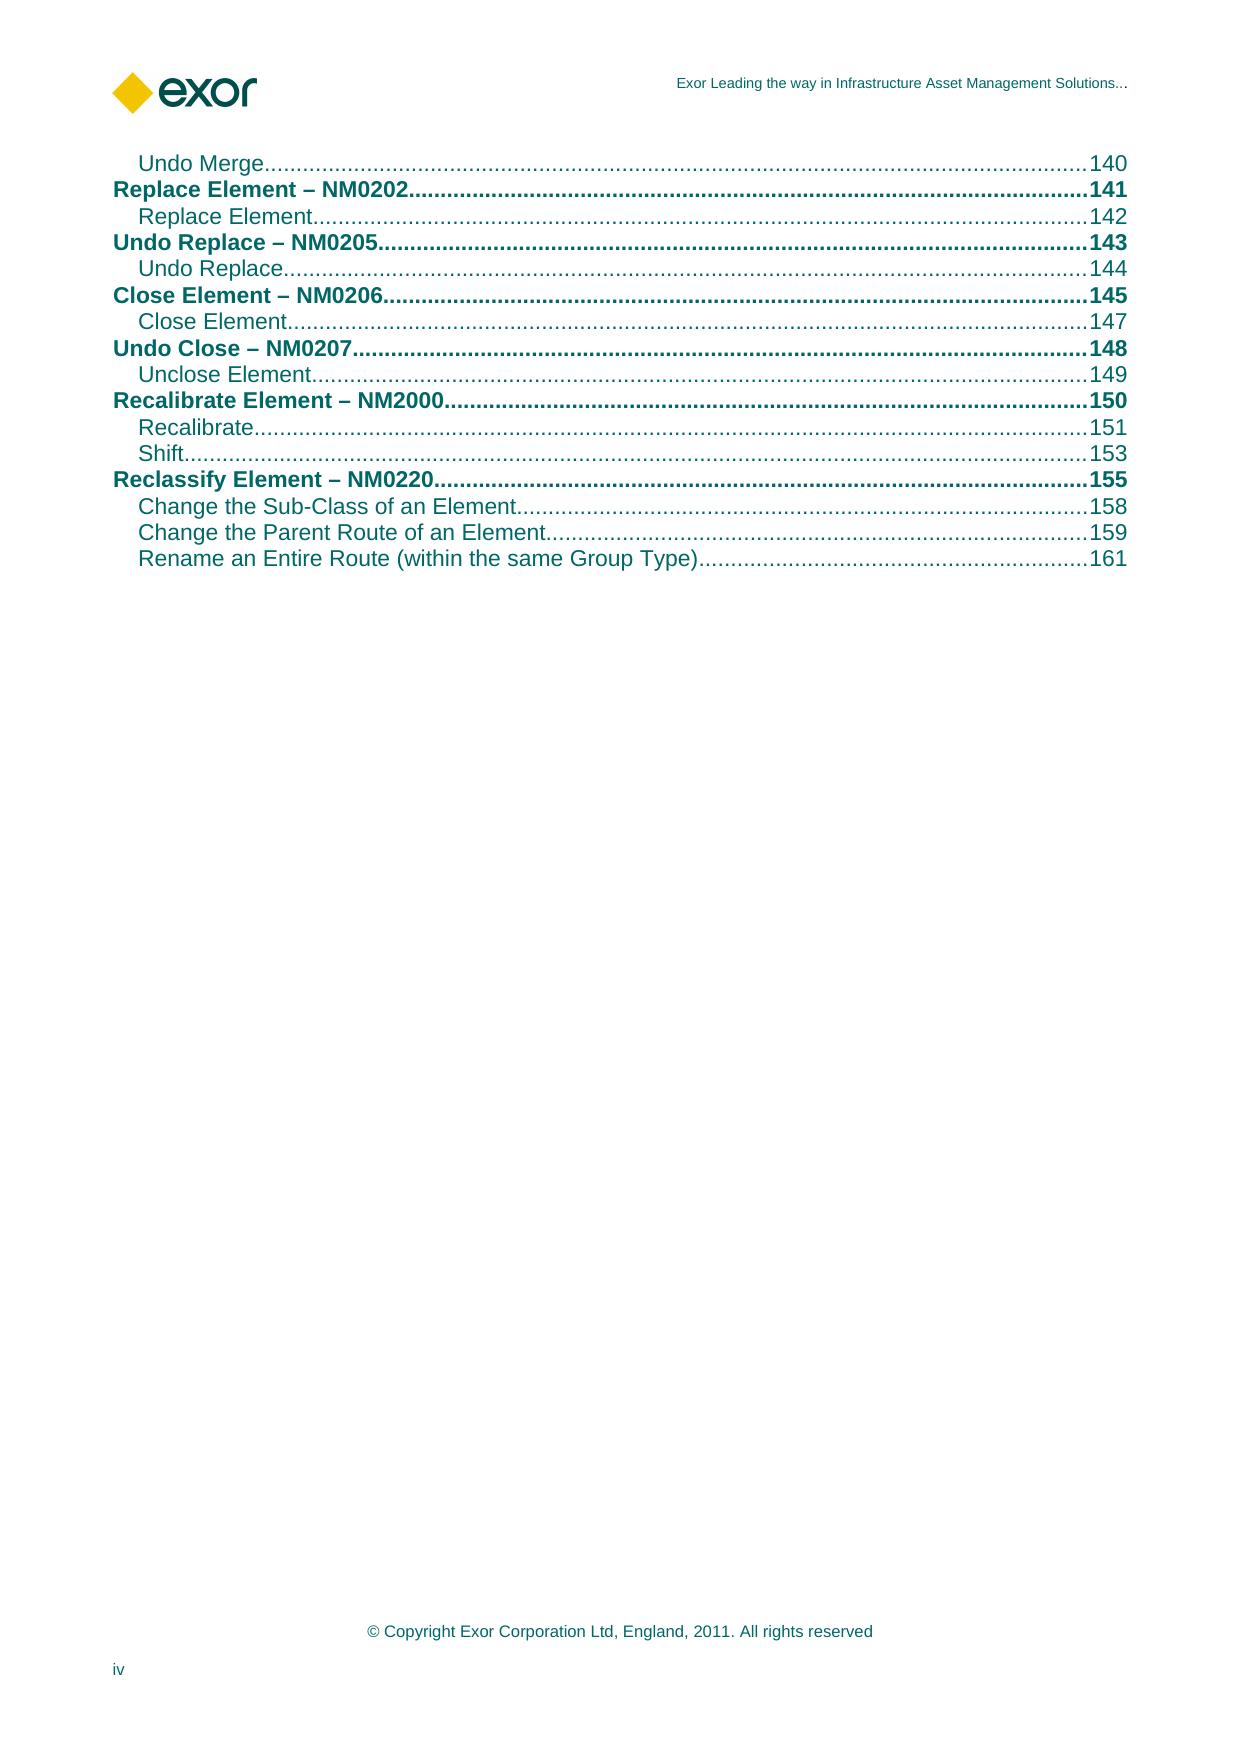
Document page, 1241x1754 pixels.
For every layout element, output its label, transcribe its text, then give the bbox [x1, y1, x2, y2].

text Undo Replace – NM0205 143 [112, 229, 1128, 255]
text Change the Sub-Class of an Element 158 [137, 493, 1128, 519]
text Unclose Element 149 [137, 361, 1128, 387]
text Recalibrate Element – NM2000 150 [112, 387, 1128, 413]
text Undo Merge 140 [137, 150, 1128, 176]
text Replace Element 142 [137, 203, 1128, 229]
text Replace Element – NM0202 141 [112, 176, 1128, 203]
picture [111, 72, 257, 114]
text Recalibrate 151 [137, 413, 1128, 440]
text Rename an Entire Route (within the same Group Type) 161 [137, 545, 1128, 572]
text Shift 153 [137, 440, 1128, 466]
text Undo Close – NM0207 148 [112, 334, 1128, 361]
text Close Element 147 [137, 308, 1128, 334]
text Change the Parent Route of an Element 159 [137, 519, 1128, 545]
text Undo Replace 144 [137, 255, 1128, 282]
text Close Element – NM0206 145 [112, 282, 1128, 308]
text Reclassify Element – NM0220 155 [112, 466, 1128, 493]
